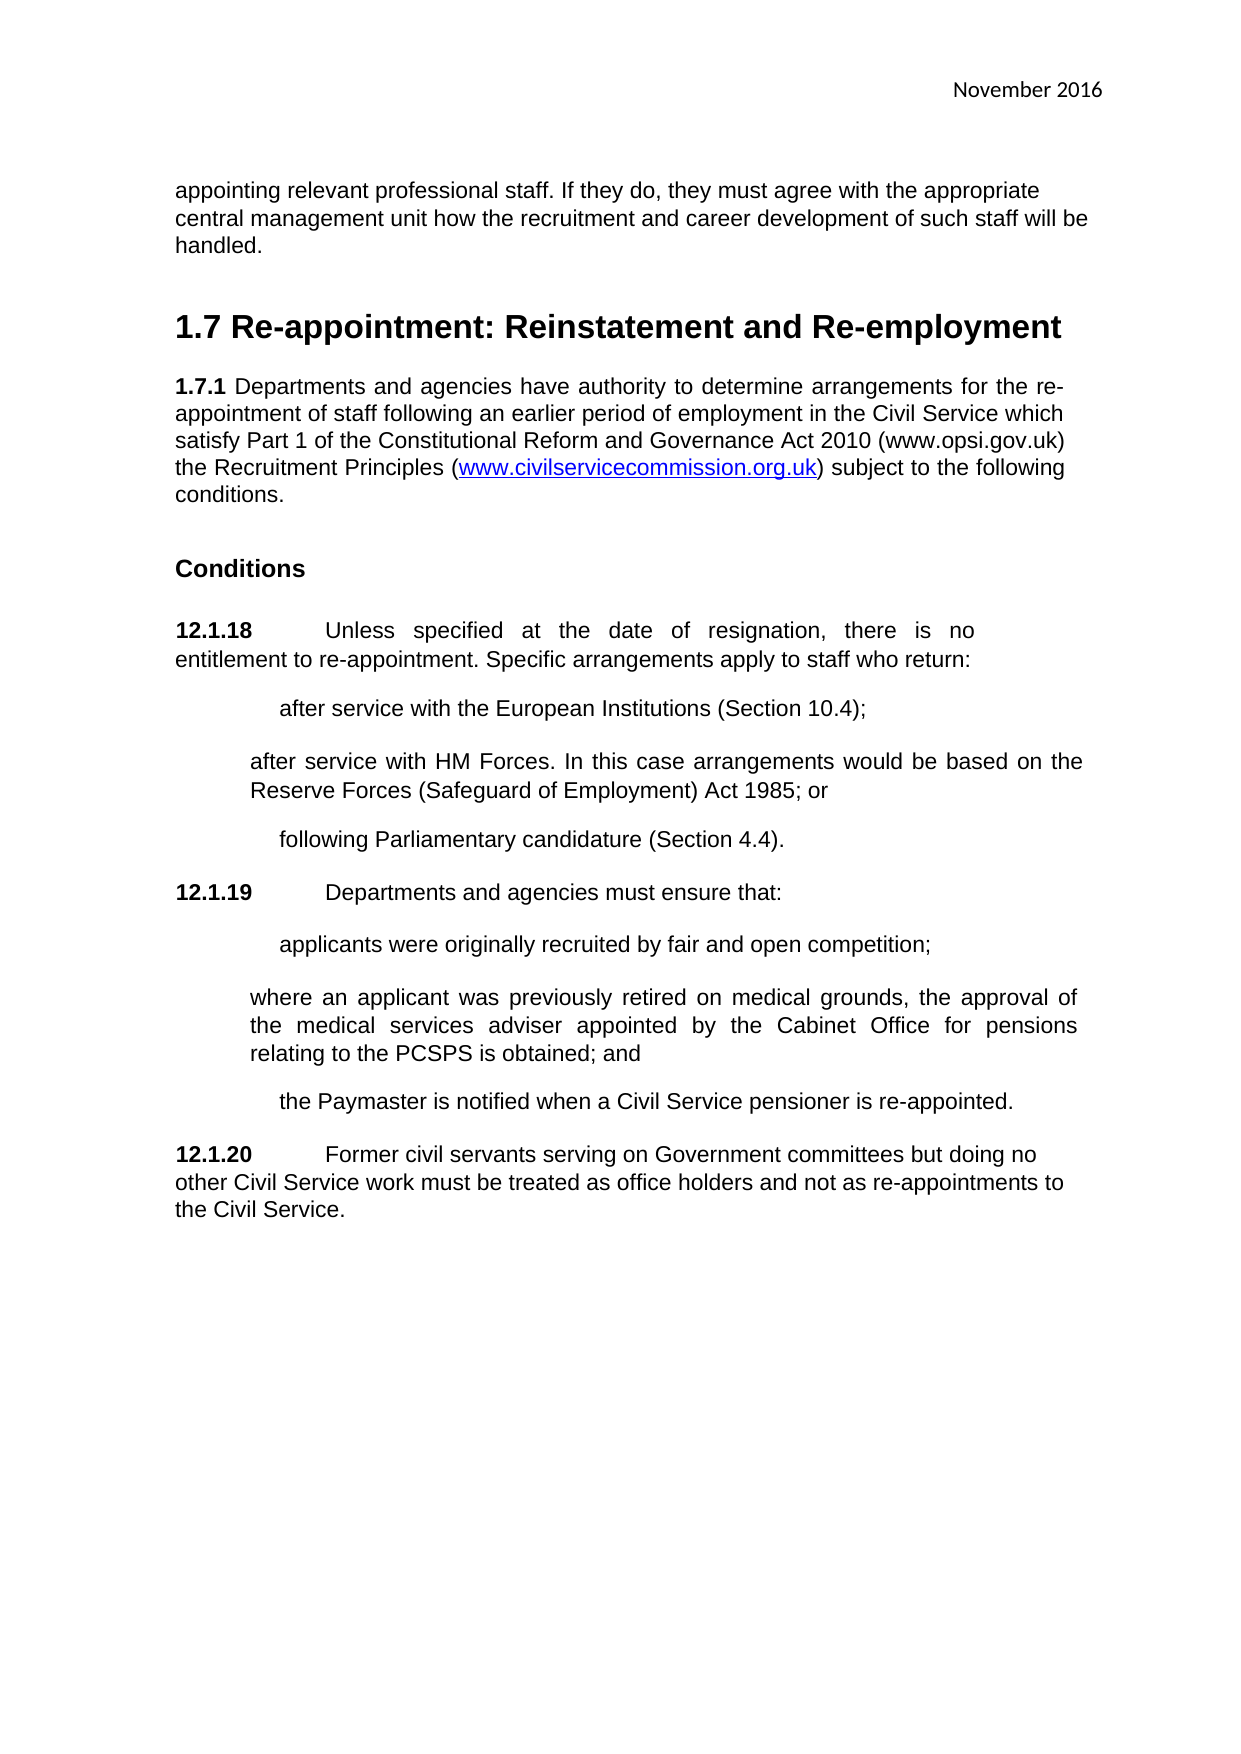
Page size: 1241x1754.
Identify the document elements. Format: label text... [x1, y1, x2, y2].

text 1.7.1 Departments and agencies have authority to determine arrangements for the re-appointment of staff following an earlier period of employment in the Civil Service which satisfy Part 1 of the Constitutional Reform and Governance Act 2010 (www.opsi.gov.uk) the Recruitment Principles (www.civilservicecommission.org.uk) subject to the following conditions. [175, 373, 1065, 507]
text appointing relevant professional staff. If they do, they must agree with the appropriate central management unit how the recruitment and career development of such staff will be handled. [175, 177, 1090, 259]
list after service with the European Institutions (Section 10.4); [249, 695, 1103, 721]
text 1.7 Re-appointment: Reinstatement and Re-employment [175, 307, 1103, 346]
list Unless specified at the date of resignation, there is no entitlement to re-appointment. Specific arrangements apply to staff who return: [175, 617, 976, 673]
list the Paymaster is notified when a Civil Service pensioner is re-appointed. [249, 1088, 1103, 1115]
list Departments and agencies must ensure that: [176, 879, 1103, 905]
list Former civil servants serving on Government committees but doing no other Civil Service work must be treated as office holders and not as re-appointments to the Civil Service. [175, 1141, 1069, 1223]
list applicants were originally recruited by fair and open competition; [249, 931, 1103, 958]
list where an applicant was previously retired on medical grounds, the approval of the medical services adviser appointed by the Cabinet Office for pensions relating to the PCSPS is obtained; and [249, 984, 1078, 1066]
text Conditions [175, 554, 1103, 583]
list after service with HM Forces. In this case arrangements would be based on the Reserve Forces (Safeguard of Employment) Act 1985; or [249, 748, 1084, 804]
list following Parliamentary candidature (Section 4.4). [249, 826, 1103, 852]
